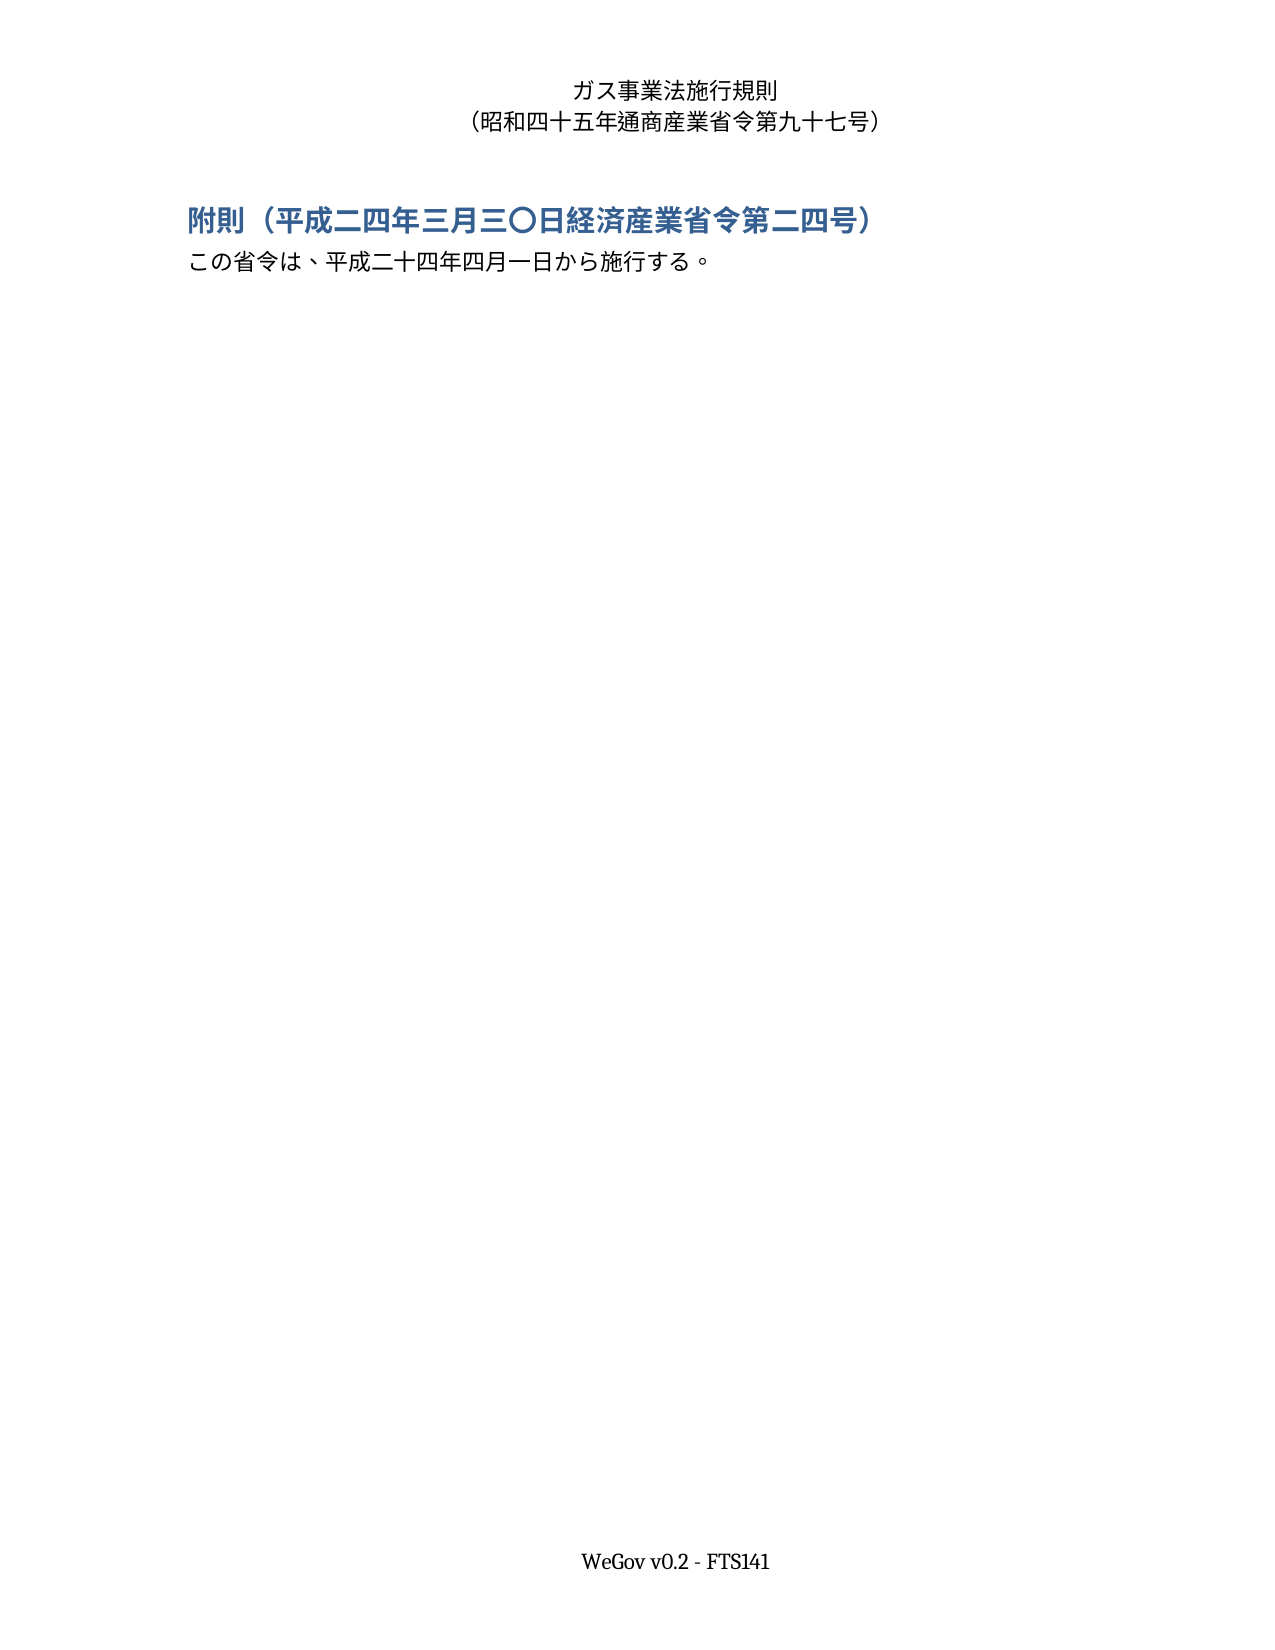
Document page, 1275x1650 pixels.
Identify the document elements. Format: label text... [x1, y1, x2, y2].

subtitle 附則（平成二四年三月三〇日経済産業省令第二四号） [187, 200, 1087, 240]
text この省令は、平成二十四年四月一日から施行する。 [187, 246, 1087, 277]
